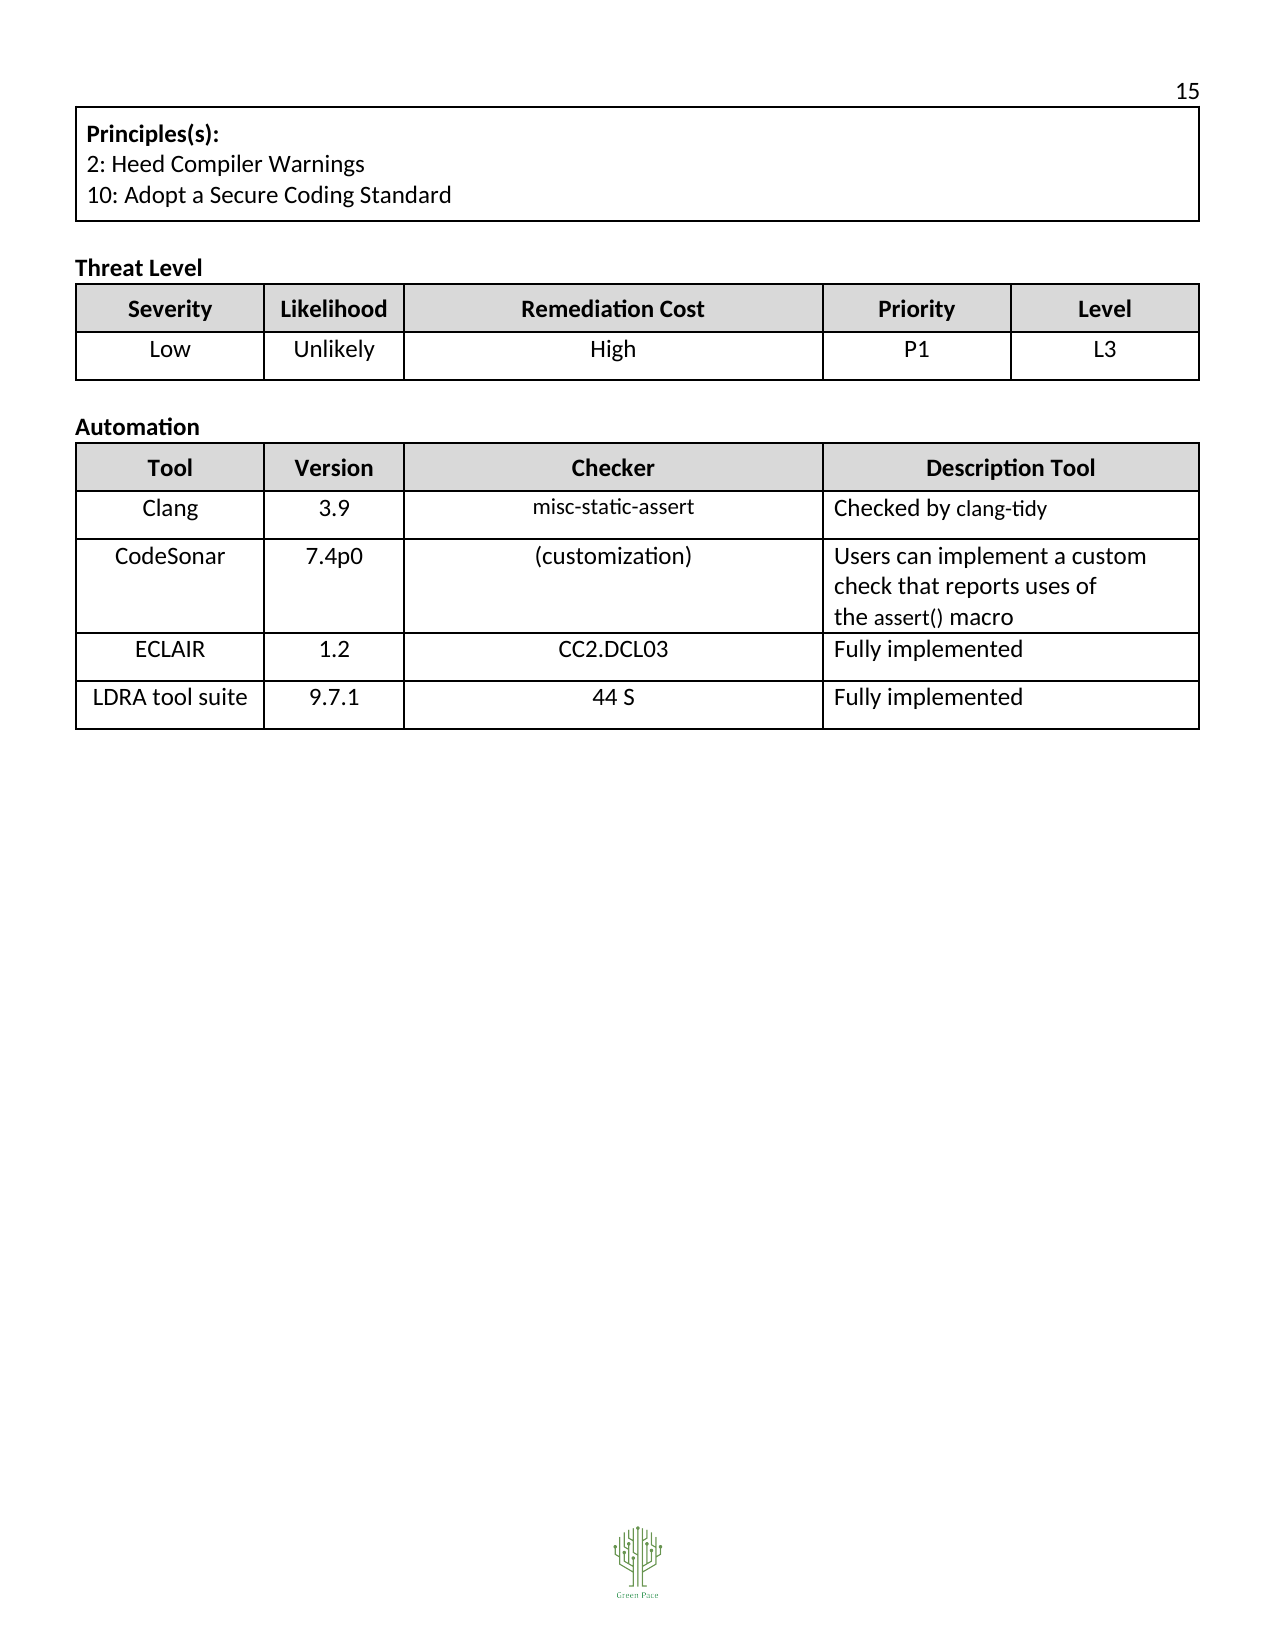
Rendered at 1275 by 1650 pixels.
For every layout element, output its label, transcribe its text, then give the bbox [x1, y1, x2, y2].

table_cell Checked by clang-tidy [824, 492, 1198, 538]
table_cell Users can implement a custom check that reports uses of the assert() macro [824, 540, 1198, 632]
table_cell Fully implemented [824, 634, 1198, 679]
table_header Tool [77, 444, 263, 490]
text Automation [75, 412, 1200, 442]
table_header Description Tool [824, 444, 1198, 490]
table_cell Low [77, 333, 263, 379]
table_cell P1 [824, 333, 1010, 379]
table_cell CC2.DCL03 [405, 634, 822, 679]
table_cell 44 S [405, 682, 822, 727]
table_cell misc-static-assert [405, 492, 822, 538]
table_cell 9.7.1 [265, 682, 403, 727]
table_cell Unlikely [265, 333, 403, 379]
table_cell (customization) [405, 540, 822, 632]
table_cell LDRA tool suite [77, 682, 263, 727]
picture [605, 1521, 670, 1606]
table_header Severity [77, 285, 263, 331]
table_header Remediation Cost [405, 285, 822, 331]
table_cell ECLAIR [77, 634, 263, 679]
table_cell Fully implemented [824, 682, 1198, 727]
table_cell CodeSonar [77, 540, 263, 632]
table_header Checker [405, 444, 822, 490]
table_header Level [1012, 285, 1198, 331]
table_cell High [405, 333, 822, 379]
table_cell 1.2 [265, 634, 403, 679]
text Threat Level [75, 253, 1200, 283]
table_cell 7.4p0 [265, 540, 403, 632]
table_cell Clang [77, 492, 263, 538]
table_cell L3 [1012, 333, 1198, 379]
table_header Version [265, 444, 403, 490]
table_header Likelihood [265, 285, 403, 331]
table_header Priority [824, 285, 1010, 331]
table_header Principles(s): 2: Heed Compiler Warnings 10: Adopt a Secure Coding Standard [77, 108, 1198, 220]
table_cell 3.9 [265, 492, 403, 538]
